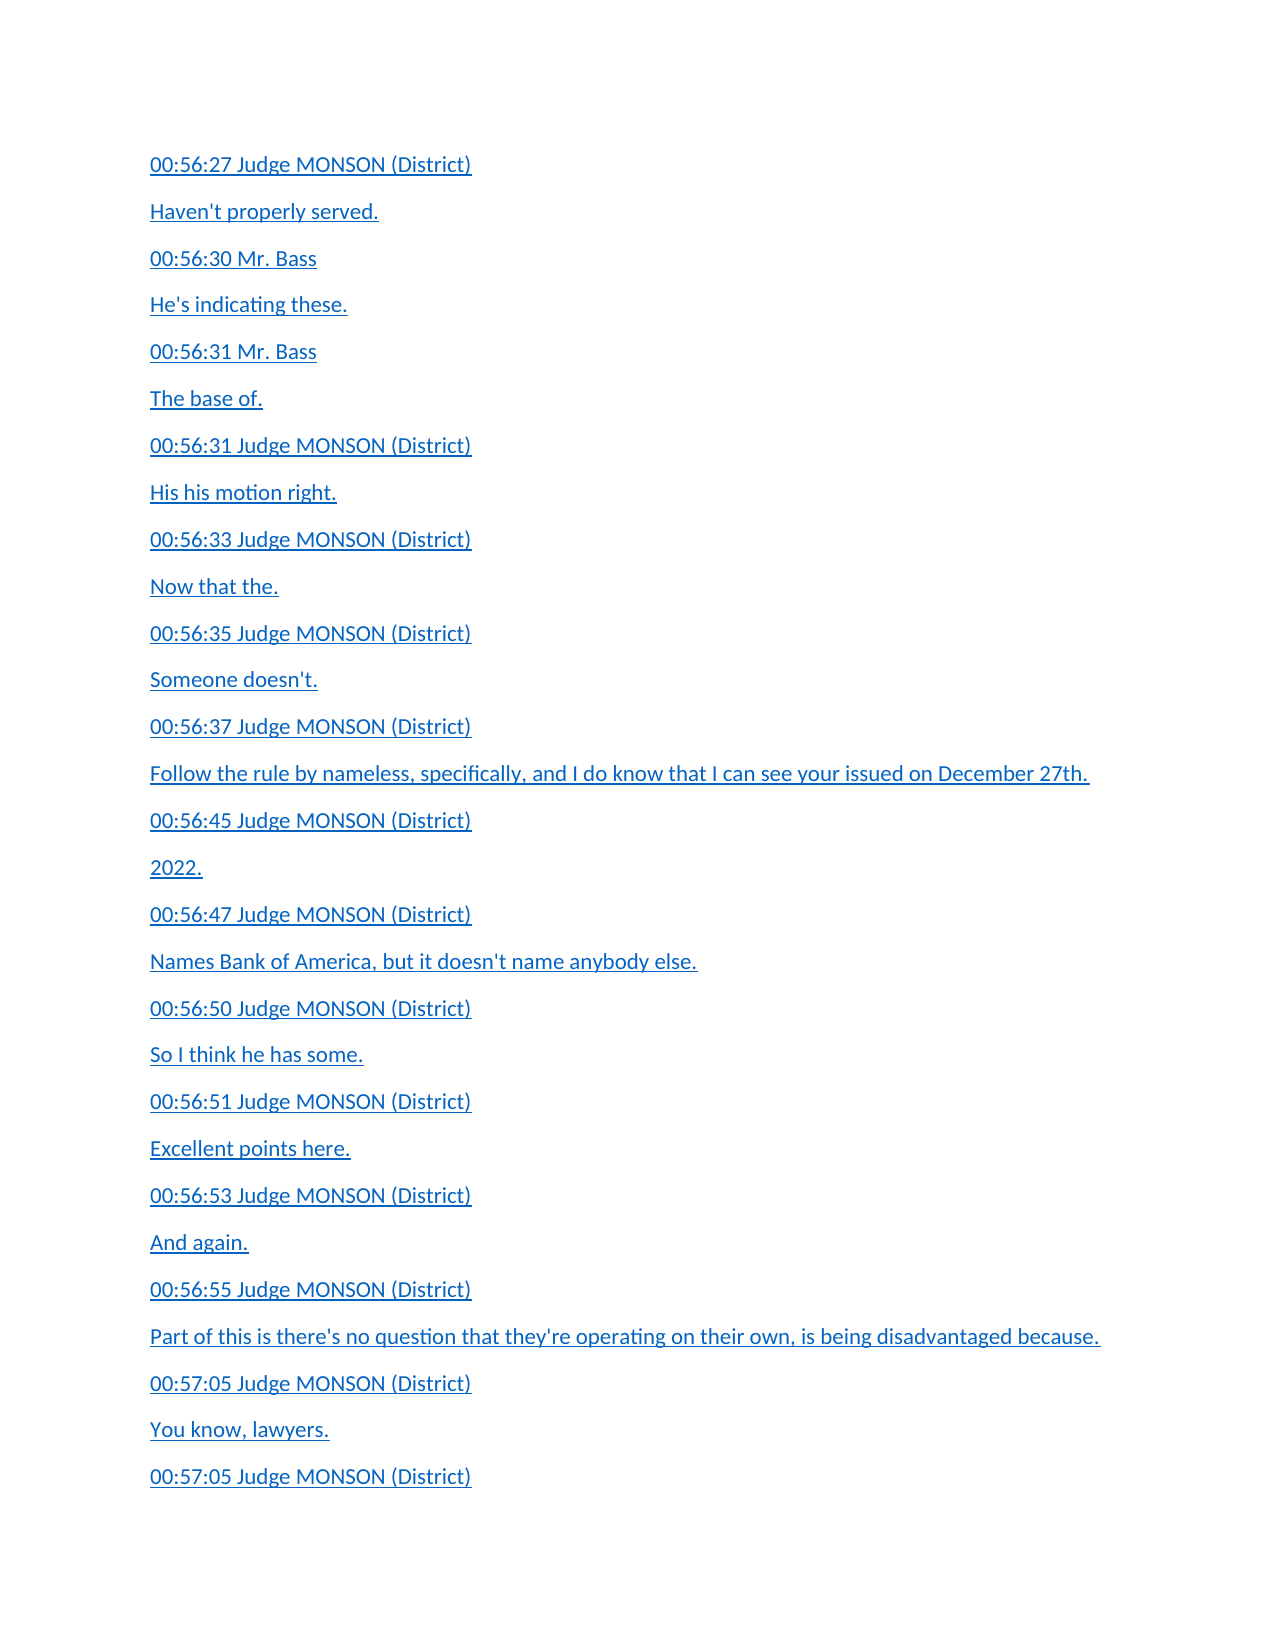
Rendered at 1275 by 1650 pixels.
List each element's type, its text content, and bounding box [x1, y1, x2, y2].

text 00:56:31 Judge MONSON (District) [150, 431, 1125, 459]
text 00:56:30 Mr. Bass [150, 244, 1125, 272]
text 00:56:37 Judge MONSON (District) [150, 712, 1125, 741]
text Haven't properly served. [150, 197, 1125, 225]
text The base of. [150, 384, 1125, 412]
text He's indicating these. [150, 291, 1125, 319]
text And again. [150, 1228, 1125, 1256]
text 2022. [150, 853, 1125, 881]
text 00:57:05 Judge MONSON (District) [150, 1369, 1125, 1397]
text 00:56:53 Judge MONSON (District) [150, 1181, 1125, 1209]
text Someone doesn't. [150, 666, 1125, 694]
text 00:56:33 Judge MONSON (District) [150, 525, 1125, 553]
text Part of this is there's no question that they're operating on their own, is being disadvantaged because. [150, 1322, 1125, 1350]
text 00:56:27 Judge MONSON (District) [150, 150, 1125, 178]
text 00:57:05 Judge MONSON (District) [150, 1462, 1125, 1491]
text So I think he has some. [150, 1041, 1125, 1069]
text His his motion right. [150, 478, 1125, 506]
text 00:56:45 Judge MONSON (District) [150, 806, 1125, 834]
text 00:56:31 Mr. Bass [150, 337, 1125, 366]
text Excellent points here. [150, 1134, 1125, 1162]
text 00:56:50 Judge MONSON (District) [150, 994, 1125, 1022]
text 00:56:47 Judge MONSON (District) [150, 900, 1125, 928]
text Names Bank of America, but it doesn't name anybody else. [150, 947, 1125, 975]
text 00:56:35 Judge MONSON (District) [150, 619, 1125, 647]
text Now that the. [150, 572, 1125, 600]
text Follow the rule by nameless, specifically, and I do know that I can see your issued on December 27th. [150, 759, 1125, 787]
text 00:56:55 Judge MONSON (District) [150, 1275, 1125, 1303]
text 00:56:51 Judge MONSON (District) [150, 1087, 1125, 1116]
text You know, lawyers. [150, 1416, 1125, 1444]
